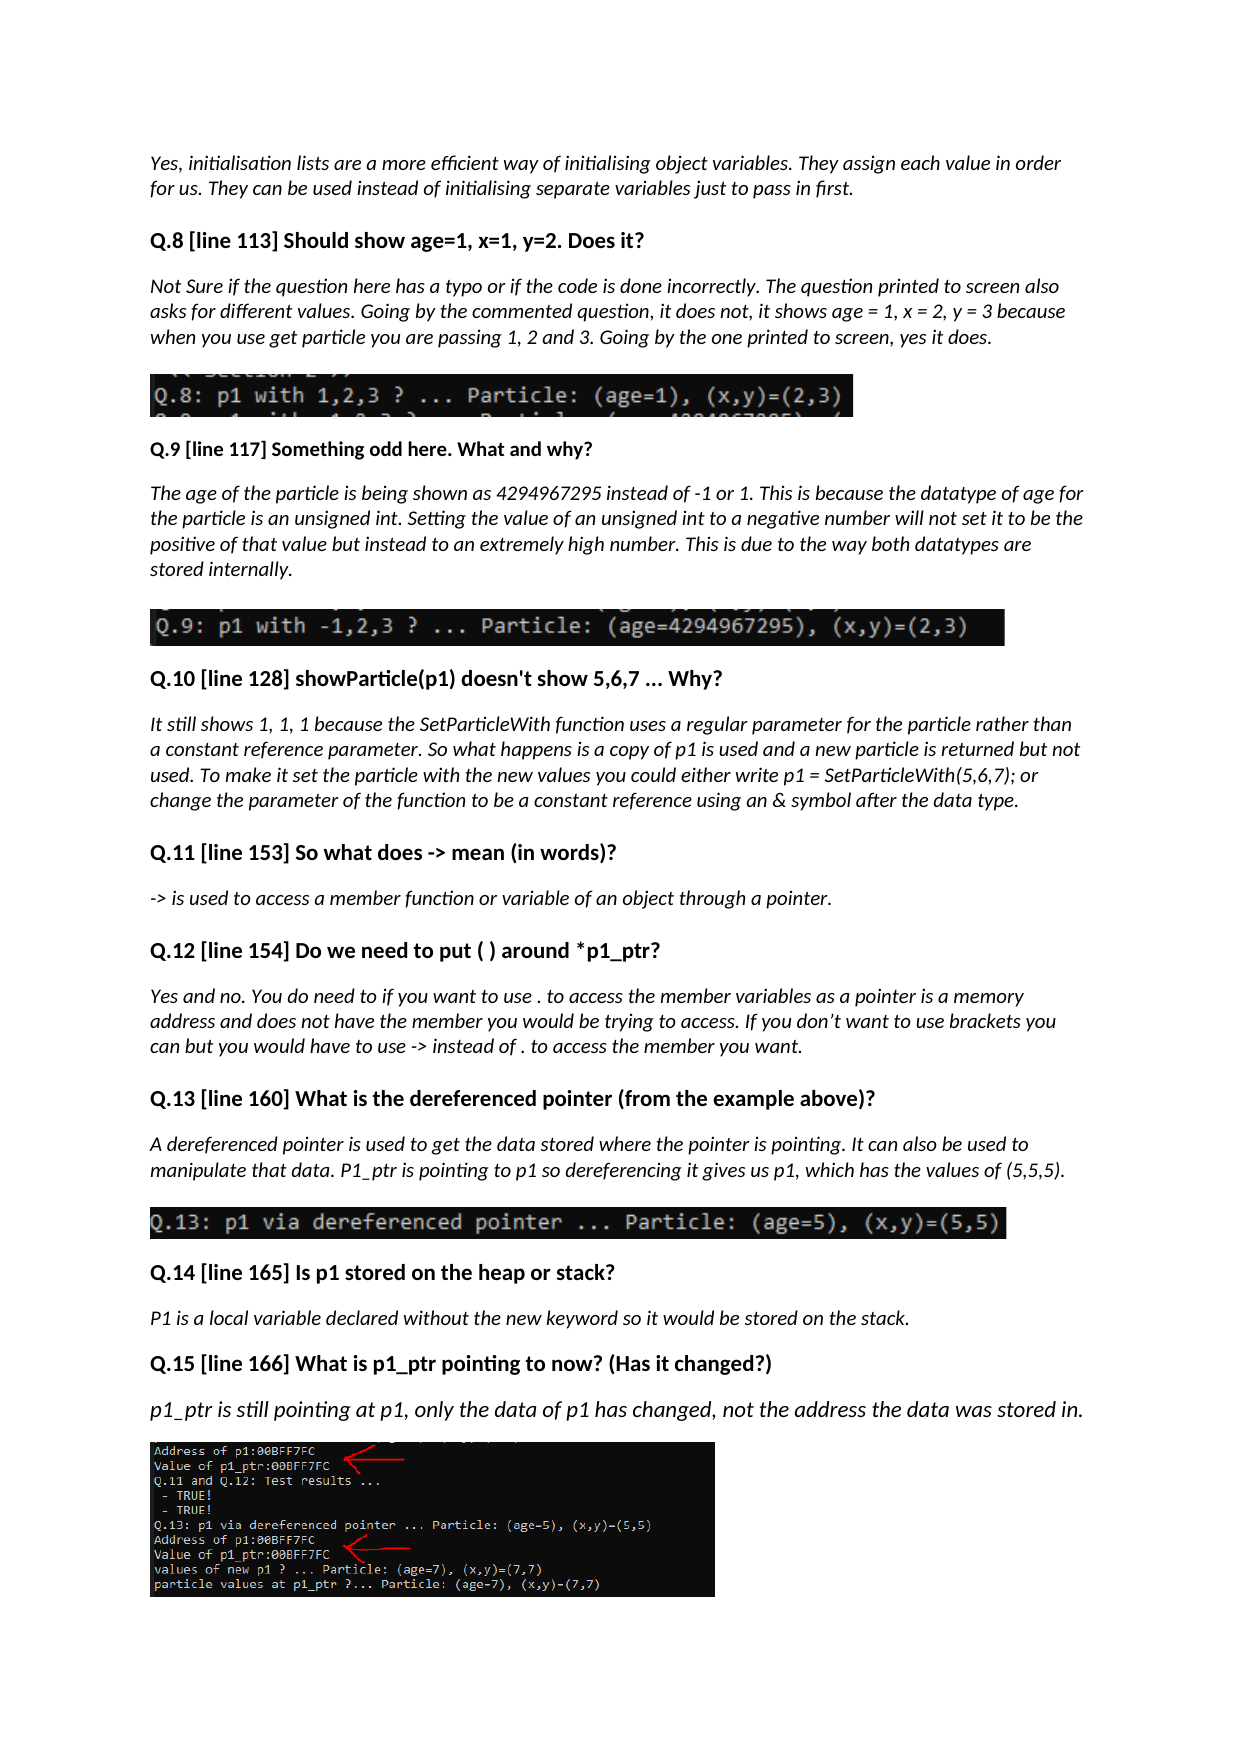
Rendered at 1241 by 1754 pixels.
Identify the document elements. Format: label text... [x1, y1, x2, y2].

text Q.8 [line 113] Should show age=1, x=1, y=2. Does it? [150, 226, 1090, 254]
text Yes and no. You do need to if you want to use . to access the member variables as a pointer is a memory address and does not have the member you would be trying to access. If you don’t want to use brackets you can but you would have to use -> instead of . to access the member you want. [150, 983, 1090, 1059]
text Q.11 [line 153] So what does -> mean (in words)? [150, 838, 1090, 866]
text It still shows 1, 1, 1 because the SetParticleWith function uses a regular parameter for the particle rather than a constant reference parameter. So what happens is a copy of p1 is used and a new particle is returned but not used. To make it set the particle with the new values you could either write p1 = SetParticleWith(5,6,7); or change the parameter of the function to be a constant reference using an & symbol after the data type. [150, 711, 1090, 813]
text P1 is a local variable declared without the new keyword so it would be stored on the stack. [150, 1305, 1090, 1330]
text -> is used to access a member function or variable of an object through a pointer. [150, 885, 1090, 911]
text A dereferenced pointer is used to get the data stored where the pointer is pointing. It can also be used to manipulate that data. P1_ptr is pointing to p1 so dereferencing it gives us p1, which has the values of (5,5,5). [150, 1131, 1090, 1182]
picture [150, 374, 854, 417]
text Q.13 [line 160] What is the dereferenced pointer (from the example above)? [150, 1084, 1090, 1113]
text p1_ptr is still pointing at p1, only the data of p1 has changed, not the address the data was stored in. [150, 1396, 1090, 1424]
text The age of the particle is being shown as 4294967295 instead of -1 or 1. This is because the datatype of age for the particle is an unsigned int. Setting the value of an unsigned int to a negative number will not set it to be the positive of that value but instead to an extremely high number. This is due to the way both datatypes are stored internally. [150, 480, 1090, 582]
text Not Sure if the question here has a typo or if the code is done incorrectly. The question printed to screen also asks for different values. Going by the commented question, it does not, it shows age = 1, x = 2, y = 3 because when you use get particle you are passing 1, 2 and 3. Going by the one printed to screen, yes it does. [150, 273, 1090, 349]
picture [150, 609, 1005, 646]
text Q.12 [line 154] Do we need to put ( ) around *p1_ptr? [150, 936, 1090, 964]
text Q.14 [line 165] Is p1 stored on the heap or stack? [150, 1258, 1090, 1286]
text Q.9 [line 117] Something odd here. What and why? [150, 436, 1090, 461]
text Q.15 [line 166] What is p1_ptr pointing to now? (Has it changed?) [150, 1349, 1090, 1377]
picture [150, 1207, 1007, 1239]
picture [150, 1442, 715, 1597]
text Yes, initialisation lists are a more efficient way of initialising object variables. They assign each value in order for us. They can be used instead of initialising separate variables just to pass in first. [150, 150, 1090, 201]
text Q.10 [line 128] showParticle(p1) doesn't show 5,6,7 ... Why? [150, 664, 1090, 692]
